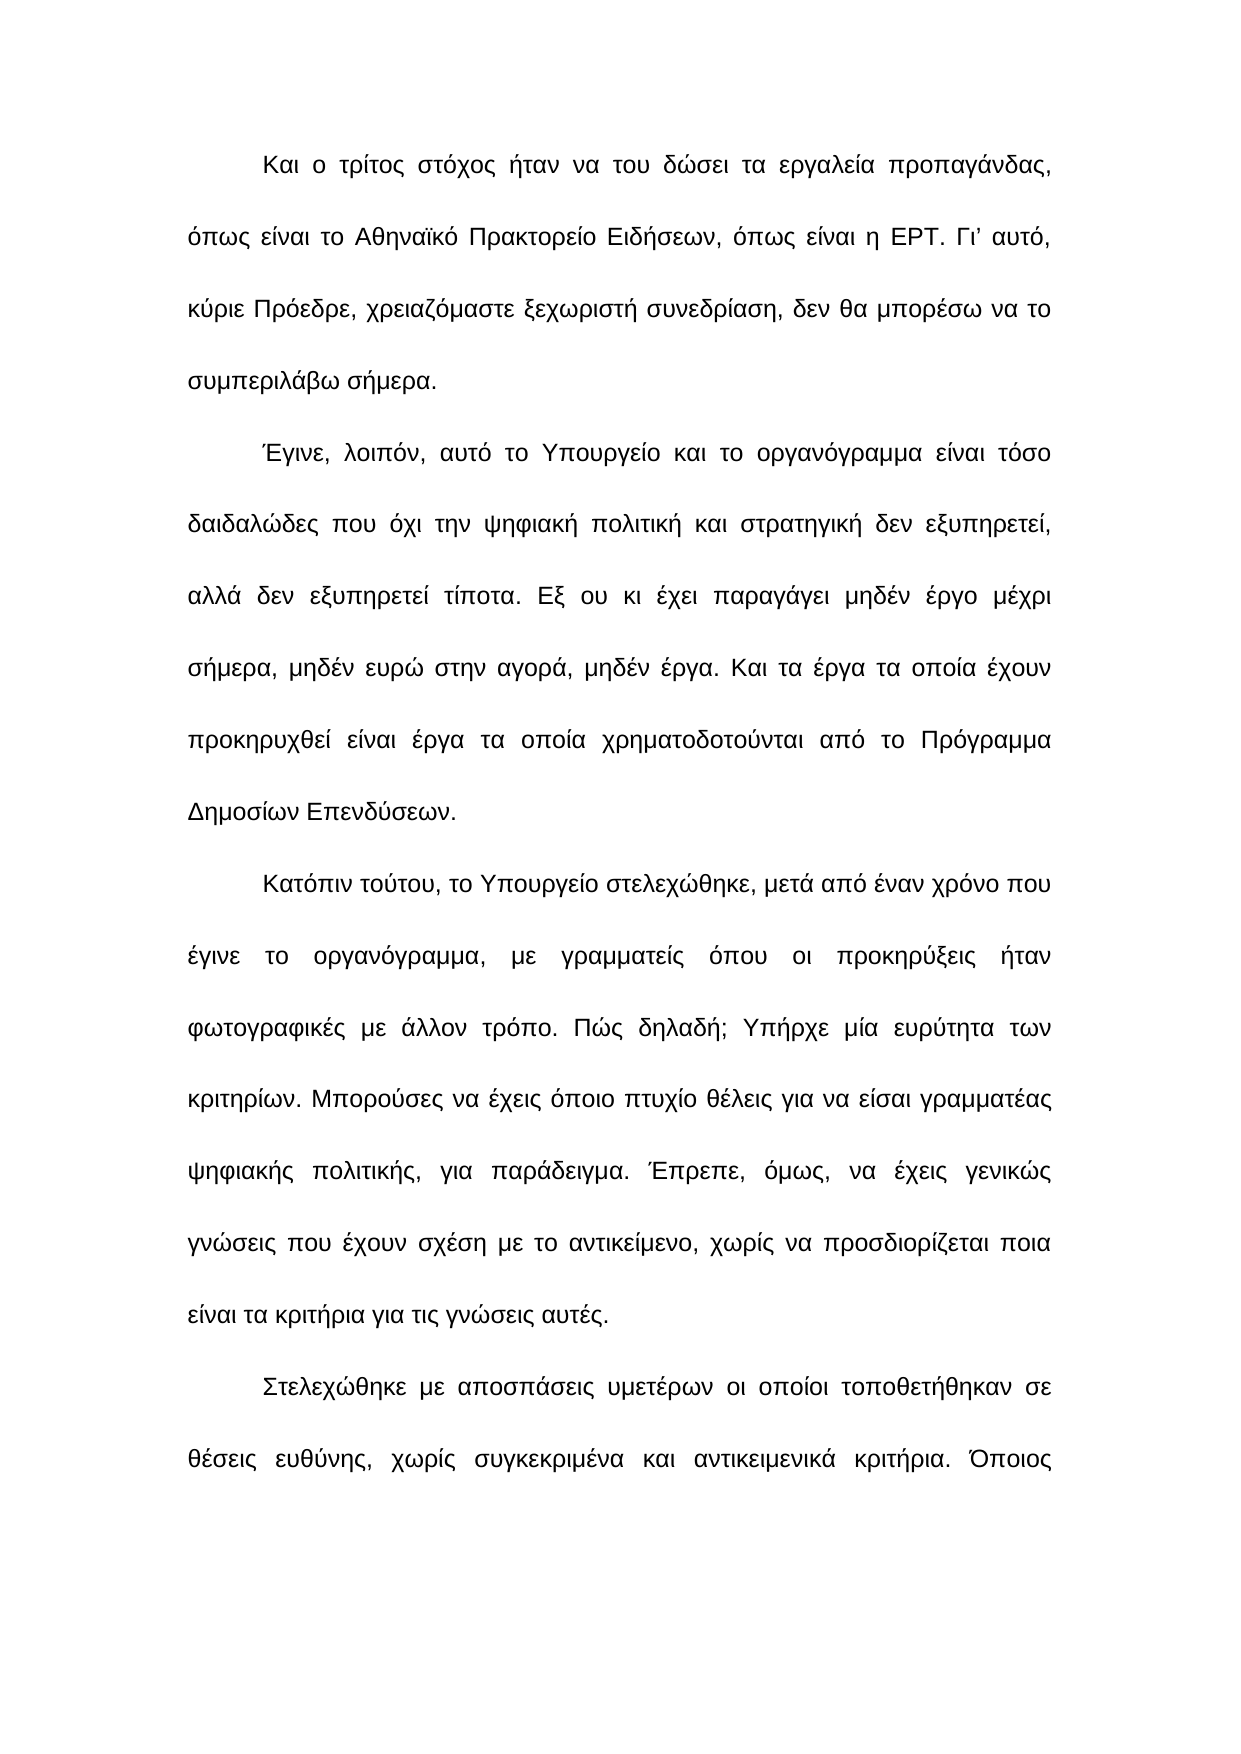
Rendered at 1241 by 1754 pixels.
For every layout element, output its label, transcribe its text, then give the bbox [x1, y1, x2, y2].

text Κατόπιν τούτου, το Υπουργείο στελεχώθηκε, μετά από έναν χρόνο που έγινε το οργανόγραμμα, με γραμματείς όπου οι προκηρύξεις ήταν φωτογραφικές με άλλον τρόπο. Πώς δηλαδή; Υπήρχε μία ευρύτητα των κριτηρίων. Μπορούσες να έχεις όποιο πτυχίο θέλεις για να είσαι γραμματέας ψηφιακής πολιτικής, για παράδειγμα. Έπρεπε, όμως, να έχεις γενικώς γνώσεις που έχουν σχέση με το αντικείμενο, χωρίς να προσδιορίζεται ποια είναι τα κριτήρια για τις γνώσεις αυτές. [187, 869, 1053, 1329]
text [187, 1372, 1053, 1472]
text Και ο τρίτος στόχος ήταν να του δώσει τα εργαλεία προπαγάνδας, όπως είναι το Αθηναϊκό Πρακτορείο Ειδήσεων, όπως είναι η ΕΡΤ. Γι’ αυτό, κύριε Πρόεδρε, χρειαζόμαστε ξεχωριστή συνεδρίαση, δεν θα μπορέσω να το συμπεριλάβω σήμερα. [187, 150, 1053, 394]
text Έγινε, λοιπόν, αυτό το Υπουργείο και το οργανόγραμμα είναι τόσο δαιδαλώδες που όχι την ψηφιακή πολιτική και στρατηγική δεν εξυπηρετεί, αλλά δεν εξυπηρετεί τίποτα. Εξ ου κι έχει παραγάγει μηδέν έργο μέχρι σήμερα, μηδέν ευρώ στην αγορά, μηδέν έργα. Και τα έργα τα οποία έχουν προκηρυχθεί είναι έργα τα οποία χρηματοδοτούνται από το Πρόγραμμα Δημοσίων Επενδύσεων. [187, 437, 1053, 826]
